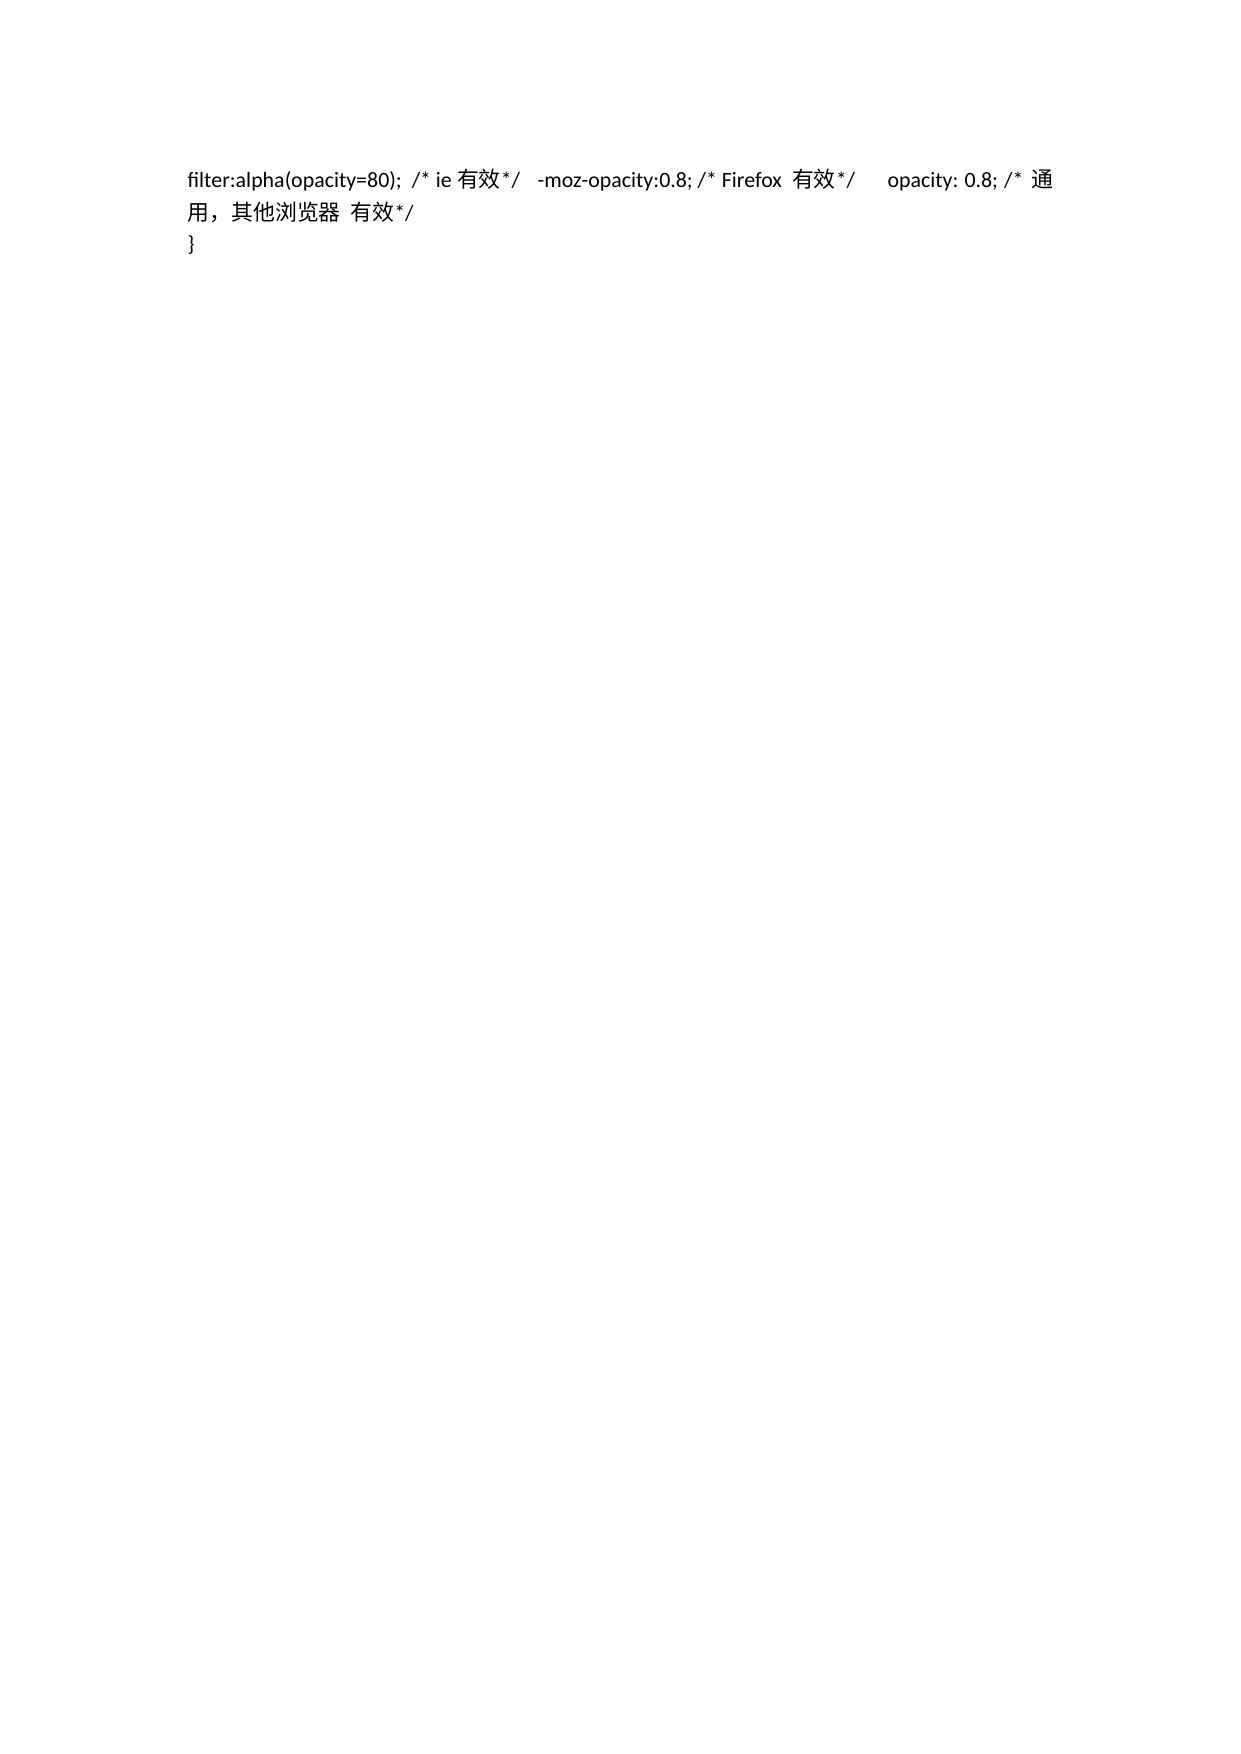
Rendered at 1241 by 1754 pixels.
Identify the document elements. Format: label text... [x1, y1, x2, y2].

text filter:alpha(opacity=80); /* ie 有效*/ -moz-opacity:0.8; /* Firefox 有效*/ opacity: 0.8; /* 通用，其他浏览器 有效*/ [187, 162, 1053, 227]
text } [187, 227, 1053, 259]
